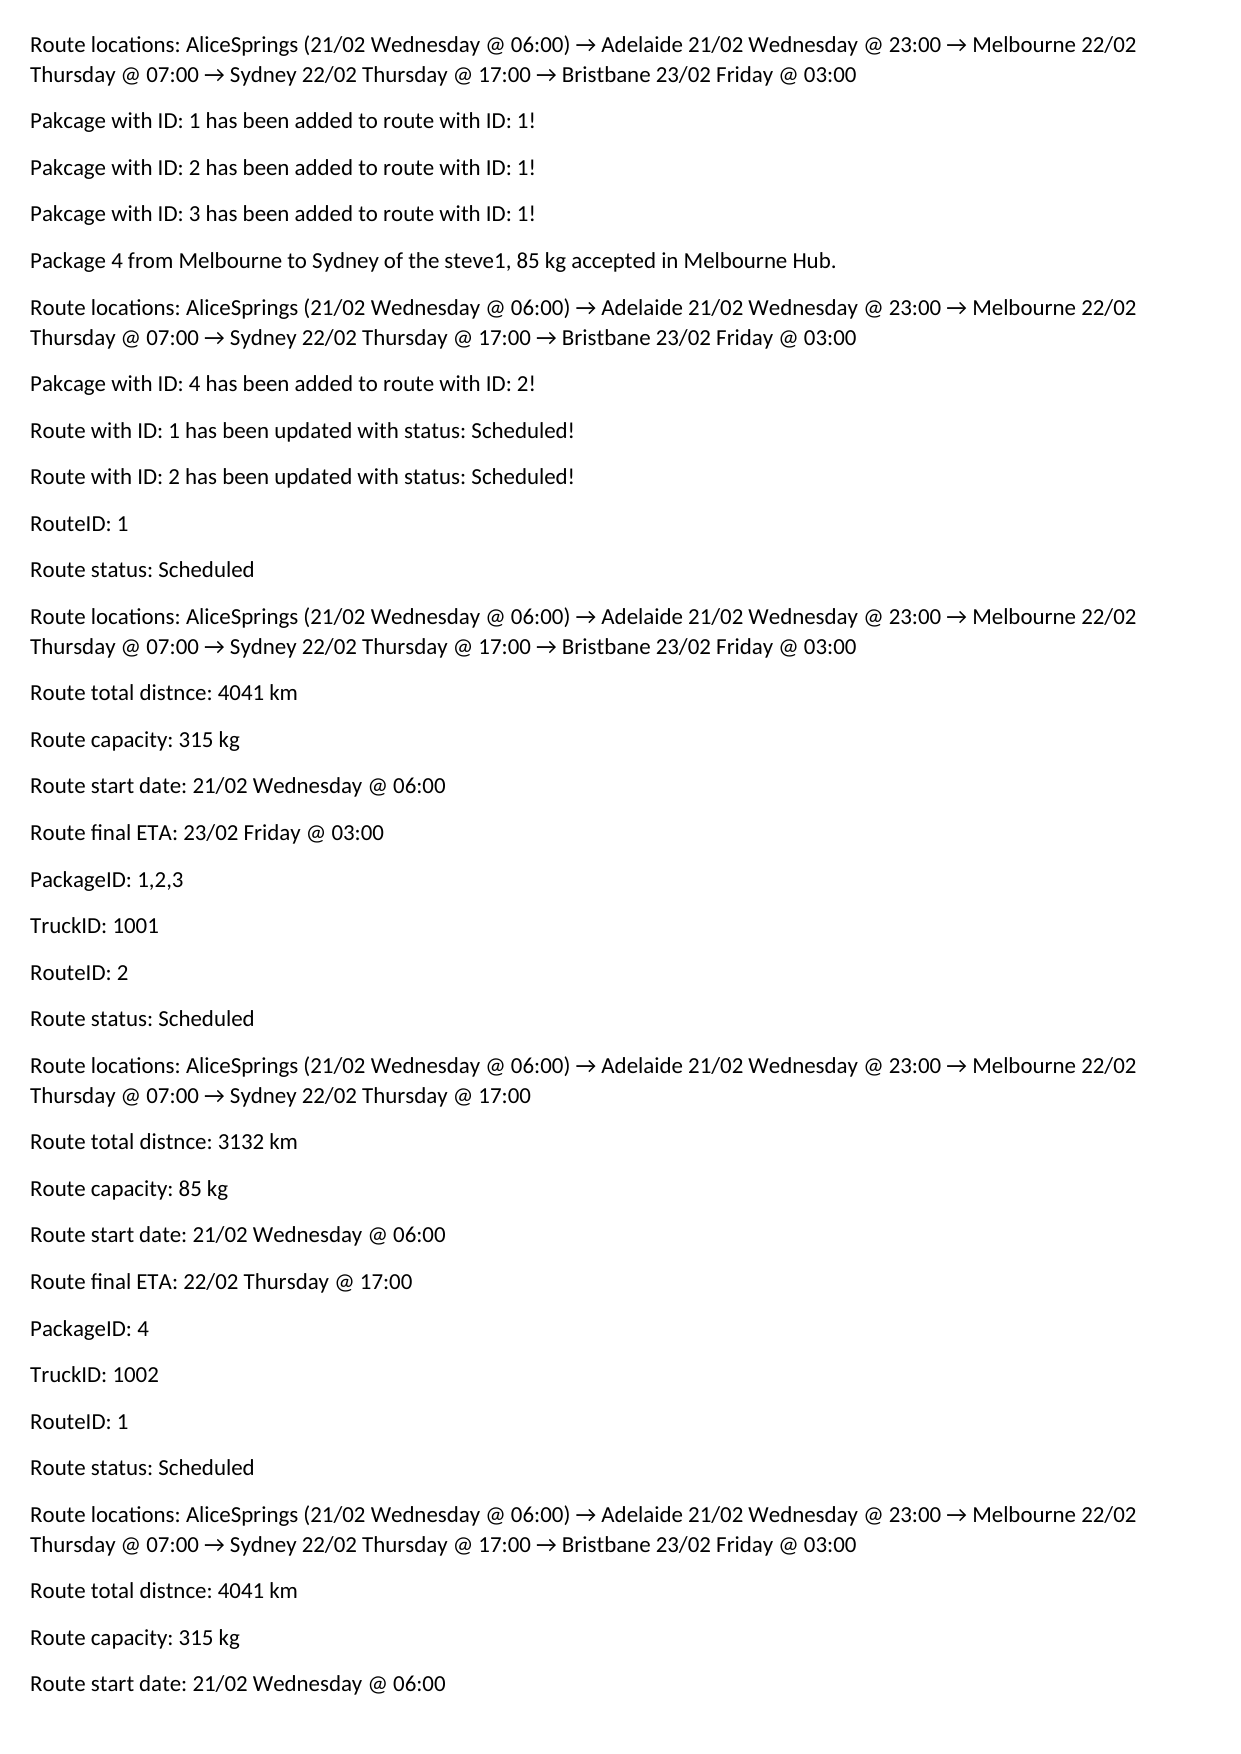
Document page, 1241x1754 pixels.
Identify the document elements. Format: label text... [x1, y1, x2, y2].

text Route total distnce: 4041 km [30, 1576, 1210, 1604]
text TruckID: 1001 [30, 911, 1210, 939]
text Route locations: AliceSprings (21/02 Wednesday @ 06:00) → Adelaide 21/02 Wednesday @ 23:00 → Melbourne 22/02 Thursday @ 07:00 → Sydney 22/02 Thursday @ 17:00 → Bristbane 23/02 Friday @ 03:00 [30, 293, 1210, 351]
text PackageID: 4 [30, 1314, 1210, 1342]
text Route start date: 21/02 Wednesday @ 06:00 [30, 772, 1210, 799]
text Pakcage with ID: 2 has been added to route with ID: 1! [30, 153, 1210, 181]
text Route total distnce: 3132 km [30, 1127, 1210, 1155]
text Route locations: AliceSprings (21/02 Wednesday @ 06:00) → Adelaide 21/02 Wednesday @ 23:00 → Melbourne 22/02 Thursday @ 07:00 → Sydney 22/02 Thursday @ 17:00 → Bristbane 23/02 Friday @ 03:00 [30, 30, 1210, 88]
text Route locations: AliceSprings (21/02 Wednesday @ 06:00) → Adelaide 21/02 Wednesday @ 23:00 → Melbourne 22/02 Thursday @ 07:00 → Sydney 22/02 Thursday @ 17:00 → Bristbane 23/02 Friday @ 03:00 [30, 602, 1210, 660]
text Route locations: AliceSprings (21/02 Wednesday @ 06:00) → Adelaide 21/02 Wednesday @ 23:00 → Melbourne 22/02 Thursday @ 07:00 → Sydney 22/02 Thursday @ 17:00 → Bristbane 23/02 Friday @ 03:00 [30, 1500, 1210, 1558]
text Route total distnce: 4041 km [30, 678, 1210, 706]
text Route final ETA: 23/02 Friday @ 03:00 [30, 818, 1210, 846]
text Route with ID: 2 has been updated with status: Scheduled! [30, 462, 1210, 490]
text Route locations: AliceSprings (21/02 Wednesday @ 06:00) → Adelaide 21/02 Wednesday @ 23:00 → Melbourne 22/02 Thursday @ 07:00 → Sydney 22/02 Thursday @ 17:00 [30, 1051, 1210, 1109]
text Package 4 from Melbourne to Sydney of the steve1, 85 kg accepted in Melbourne Hub. [30, 246, 1210, 274]
text Pakcage with ID: 1 has been added to route with ID: 1! [30, 106, 1210, 134]
text Route capacity: 315 kg [30, 1623, 1210, 1651]
text TruckID: 1002 [30, 1360, 1210, 1388]
text Route start date: 21/02 Wednesday @ 06:00 [30, 1669, 1210, 1697]
text RouteID: 2 [30, 958, 1210, 986]
text Route with ID: 1 has been updated with status: Scheduled! [30, 416, 1210, 444]
text RouteID: 1 [30, 509, 1210, 537]
text Route status: Scheduled [30, 555, 1210, 583]
text Route capacity: 315 kg [30, 725, 1210, 753]
text PackageID: 1,2,3 [30, 865, 1210, 893]
text Route start date: 21/02 Wednesday @ 06:00 [30, 1221, 1210, 1248]
text Route status: Scheduled [30, 1004, 1210, 1032]
text RouteID: 1 [30, 1407, 1210, 1435]
text Pakcage with ID: 3 has been added to route with ID: 1! [30, 199, 1210, 228]
text Route final ETA: 22/02 Thursday @ 17:00 [30, 1267, 1210, 1295]
text Pakcage with ID: 4 has been added to route with ID: 2! [30, 369, 1210, 397]
text Route status: Scheduled [30, 1453, 1210, 1481]
text Route capacity: 85 kg [30, 1174, 1210, 1202]
